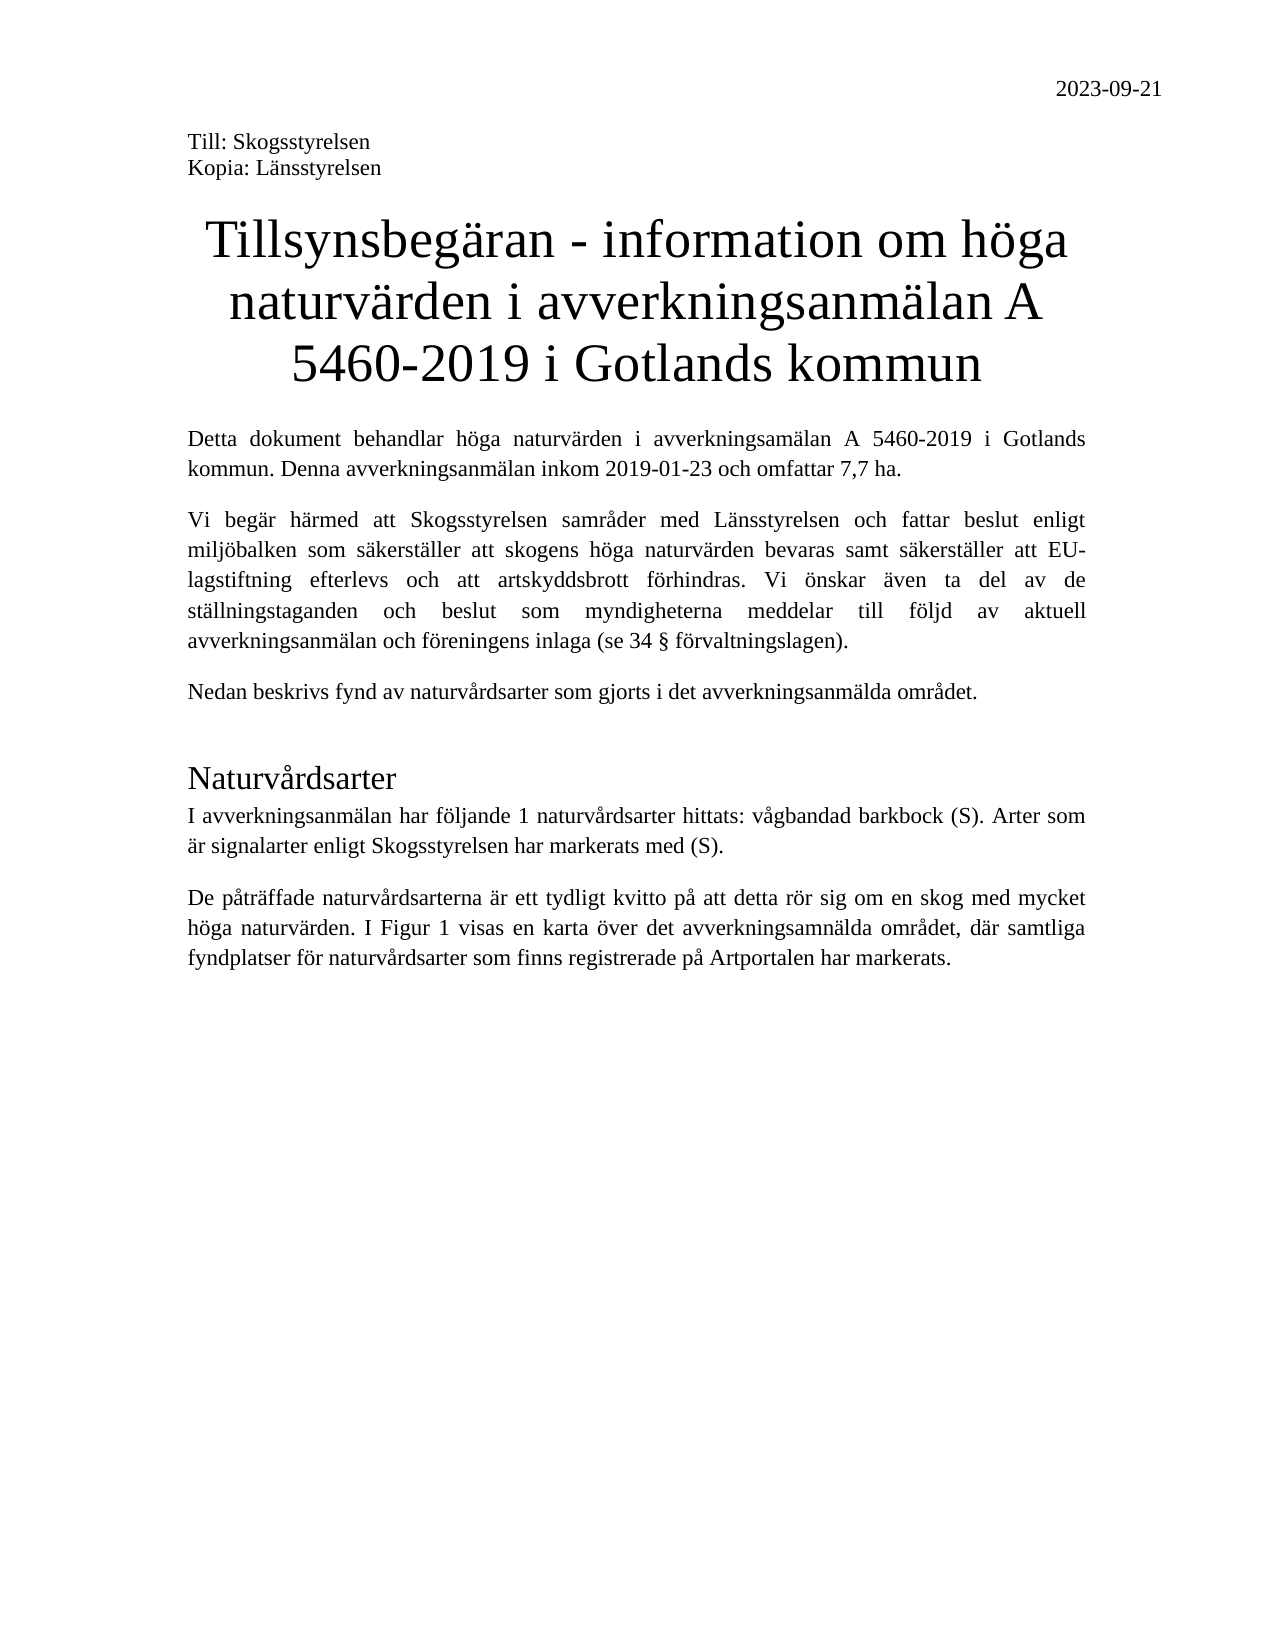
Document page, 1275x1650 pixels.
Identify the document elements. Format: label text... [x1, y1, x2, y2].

subtitle Naturvårdsarter [187, 758, 1087, 797]
text Nedan beskrivs fynd av naturvårdsarter som gjorts i det avverkningsanmälda området. [187, 678, 1087, 704]
text I avverkningsanmälan har följande 1 naturvårdsarter hittats: vågbandad barkbock (S). Arter som är signalarter enligt Skogsstyrelsen har markerats med (S). [187, 802, 1087, 859]
text Detta dokument behandlar höga naturvärden i avverkningsamälan A 5460-2019 i Gotlands kommun. Denna avverkningsanmälan inkom 2019-01-23 och omfattar 7,7 ha. [187, 425, 1087, 481]
text De påträffade naturvårdsarterna är ett tydligt kvitto på att detta rör sig om en skog med mycket höga naturvärden. I Figur 1 visas en karta över det avverkningsamnälda området, där samtliga fyndplatser för naturvårdsarter som finns registrerade på Artportalen har markerats. [187, 883, 1087, 970]
text Vi begär härmed att Skogsstyrelsen samråder med Länsstyrelsen och fattar beslut enligt miljöbalken som säkerställer att skogens höga naturvärden bevaras samt säkerställer att EU-lagstiftning efterlevs och att artskyddsbrott förhindras. Vi önskar även ta del av de ställningstaganden och beslut som myndigheterna meddelar till följd av aktuell avverkningsanmälan och föreningens inlaga (se 34 § förvaltningslagen). [187, 506, 1087, 653]
title Tillsynsbegäran - information om höga naturvärden i avverkningsanmälan A 5460-2019 i Gotlands kommun [187, 207, 1087, 394]
